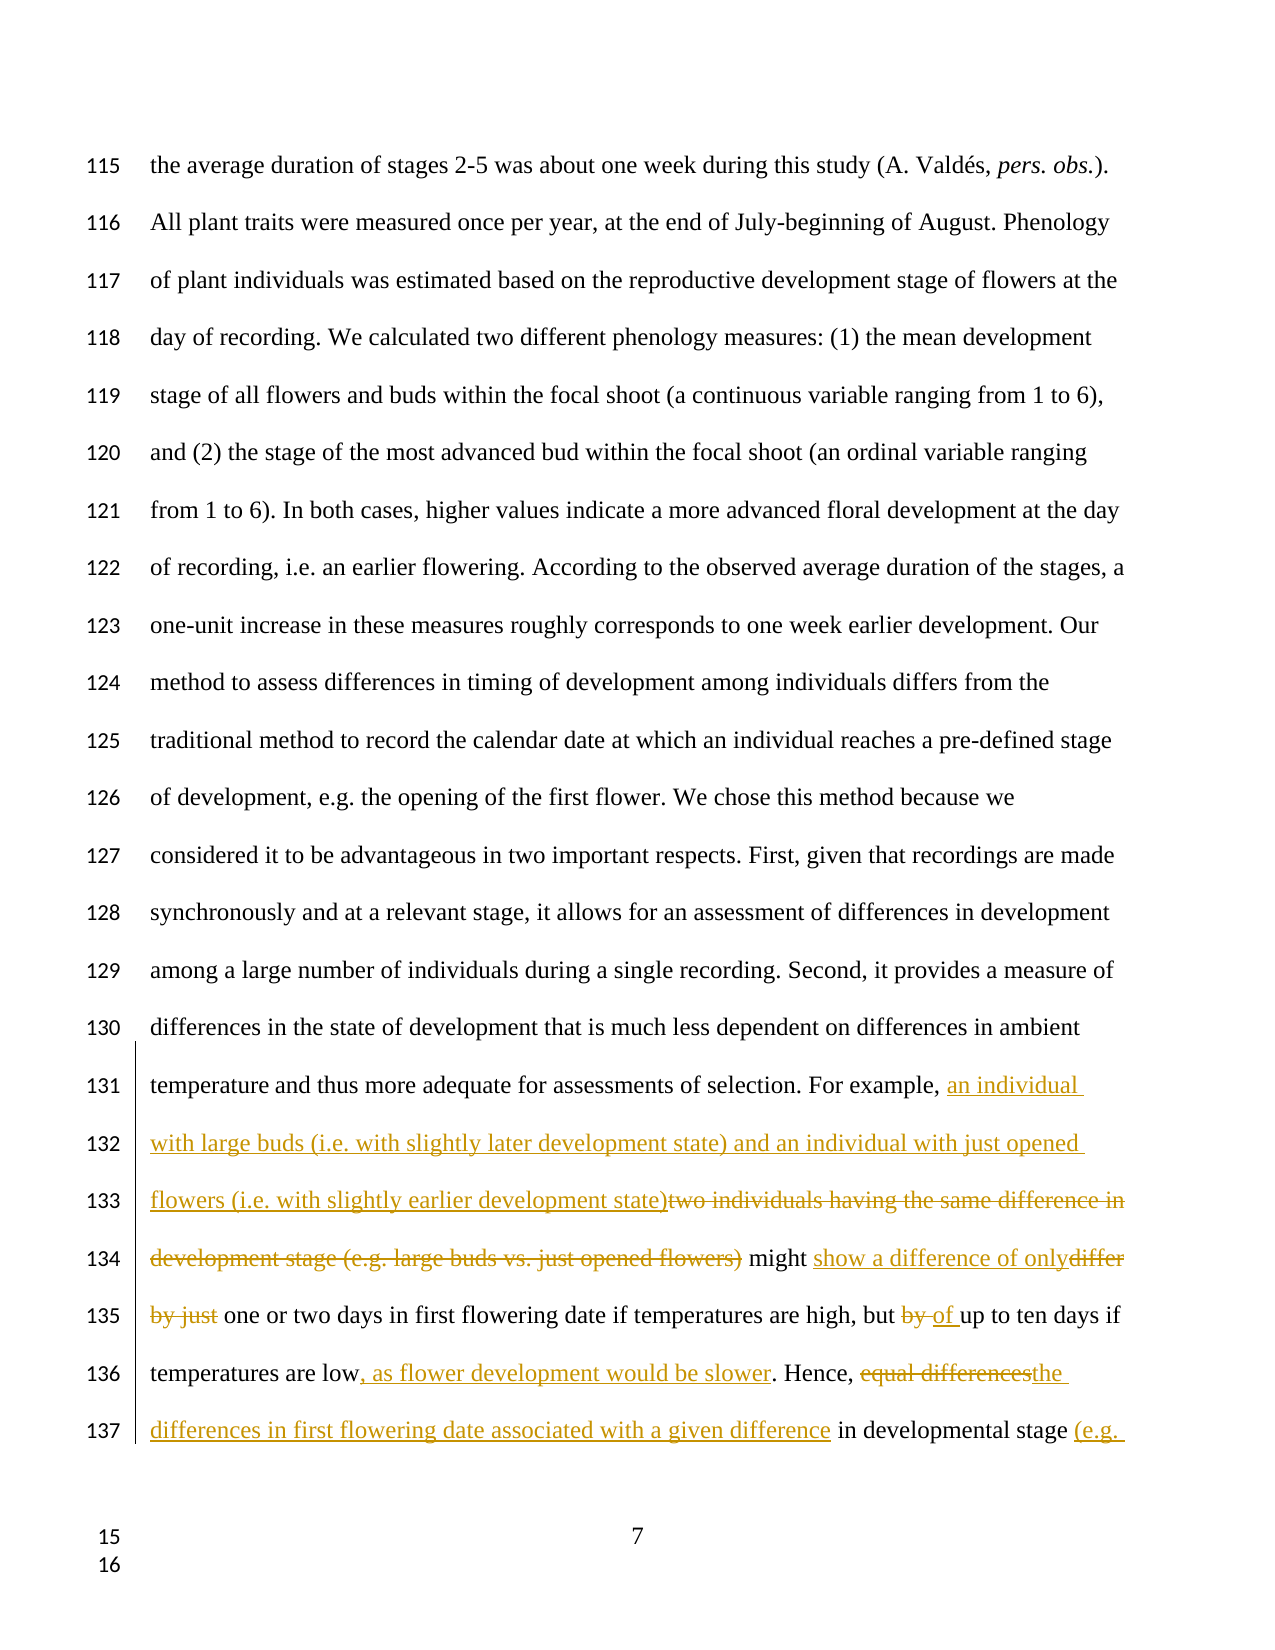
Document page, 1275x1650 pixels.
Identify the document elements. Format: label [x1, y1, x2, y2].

text [150, 150, 1125, 1444]
